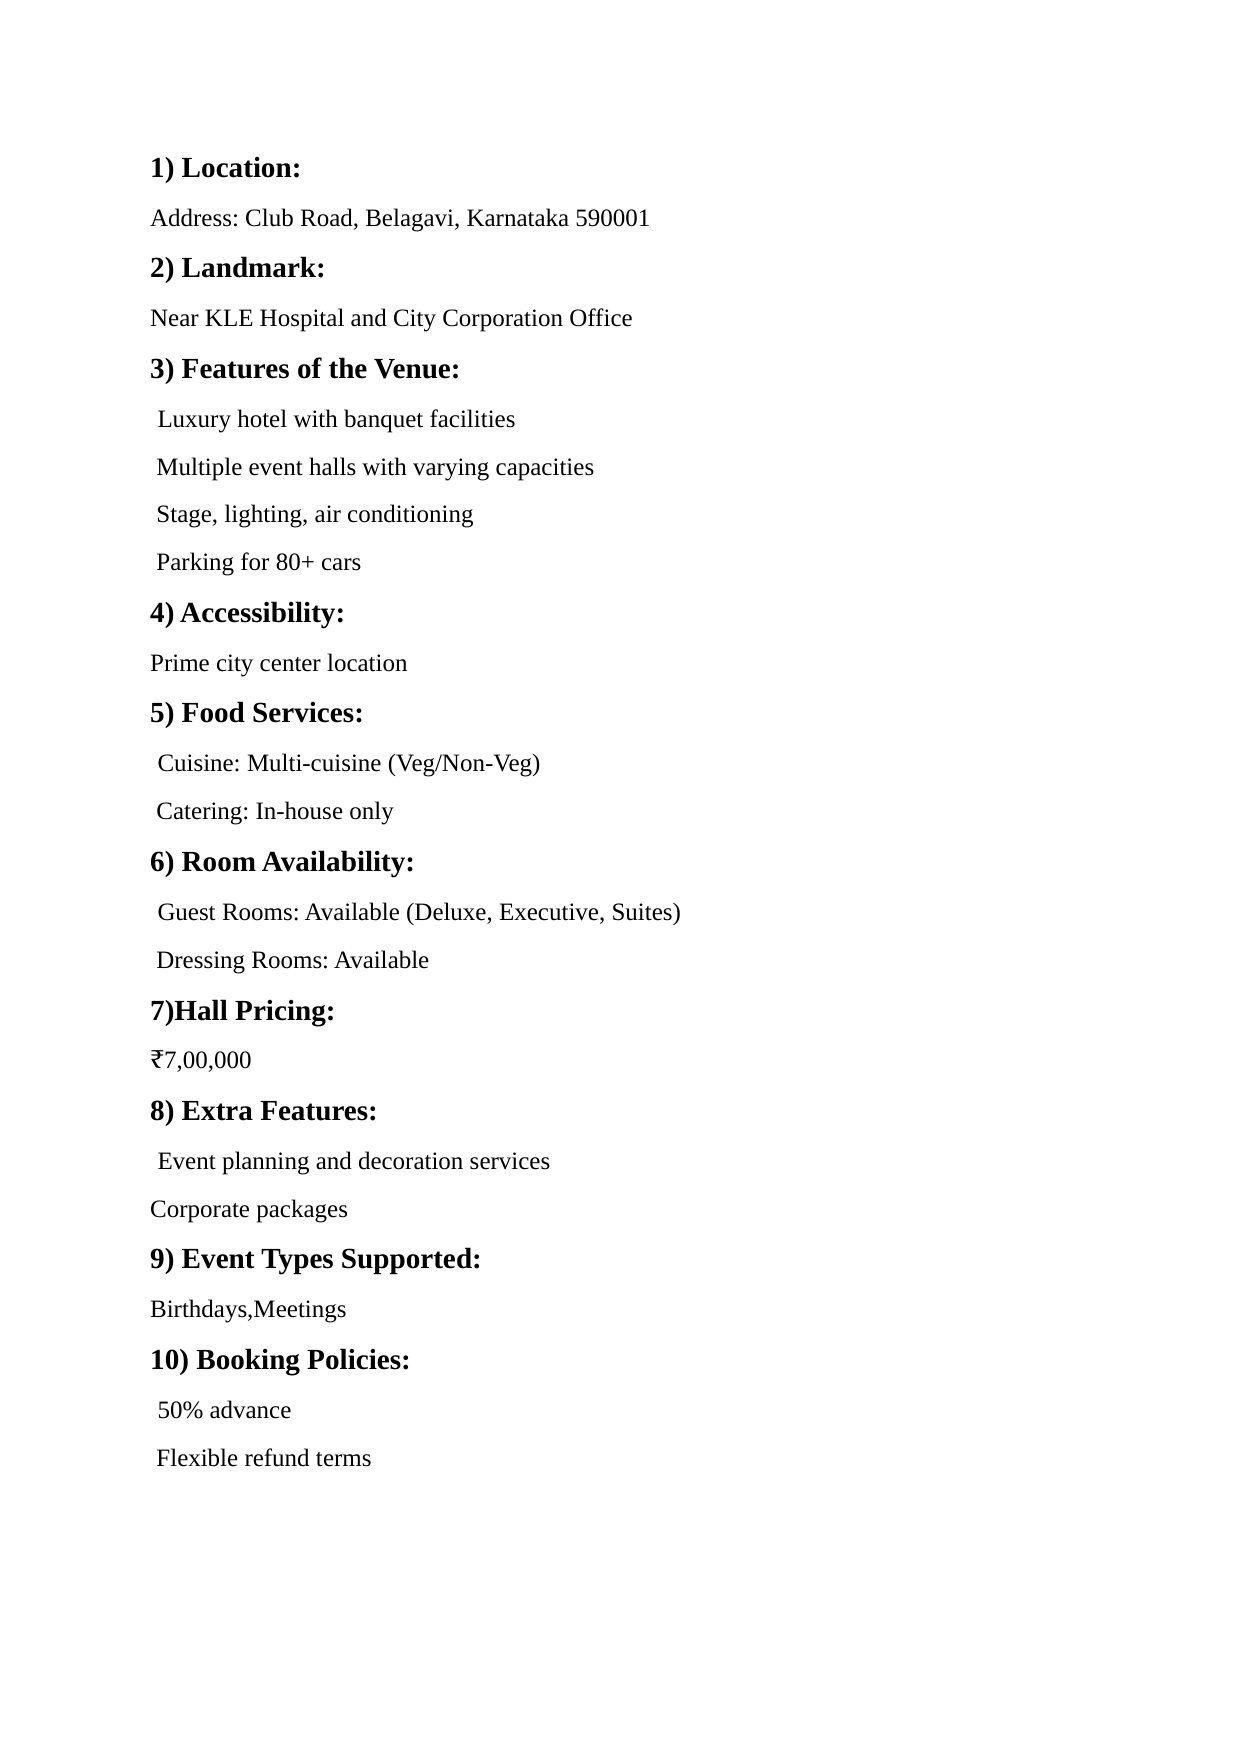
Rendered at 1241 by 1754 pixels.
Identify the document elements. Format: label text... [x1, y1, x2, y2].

text 9) Event Types Supported: [150, 1242, 1090, 1275]
text 4) Accessibility: [150, 595, 1090, 628]
text Address: Club Road, Belagavi, Karnataka 590001 [150, 203, 1090, 232]
text ₹7,00,000 [150, 1045, 1090, 1074]
text Guest Rooms: Available (Deluxe, Executive, Suites) [150, 897, 1090, 926]
text Corporate packages [150, 1194, 1090, 1223]
text 7)Hall Pricing: [150, 993, 1090, 1026]
text 3) Features of the Venue: [150, 351, 1090, 384]
text 8) Extra Features: [150, 1093, 1090, 1127]
text Luxury hotel with banquet facilities [150, 404, 1090, 433]
text Flexible refund terms [150, 1443, 1090, 1472]
text 10) Booking Policies: [150, 1342, 1090, 1376]
text 50% advance [150, 1395, 1090, 1424]
text Stage, lighting, air conditioning [150, 499, 1090, 528]
text Dressing Rooms: Available [150, 945, 1090, 974]
text 1) Location: [150, 150, 1090, 183]
text Event planning and decoration services [150, 1146, 1090, 1175]
text Catering: In-house only [150, 796, 1090, 825]
text Birthdays,Meetings [150, 1294, 1090, 1323]
text Parking for 80+ cars [150, 547, 1090, 576]
text Prime city center location [150, 648, 1090, 677]
text 6) Room Availability: [150, 844, 1090, 878]
text 2) Landmark: [150, 251, 1090, 284]
text Near KLE Hospital and City Corporation Office [150, 303, 1090, 332]
text Cuisine: Multi-cuisine (Veg/Non-Veg) [150, 748, 1090, 777]
text 5) Food Services: [150, 696, 1090, 729]
text Multiple event halls with varying capacities [150, 452, 1090, 481]
